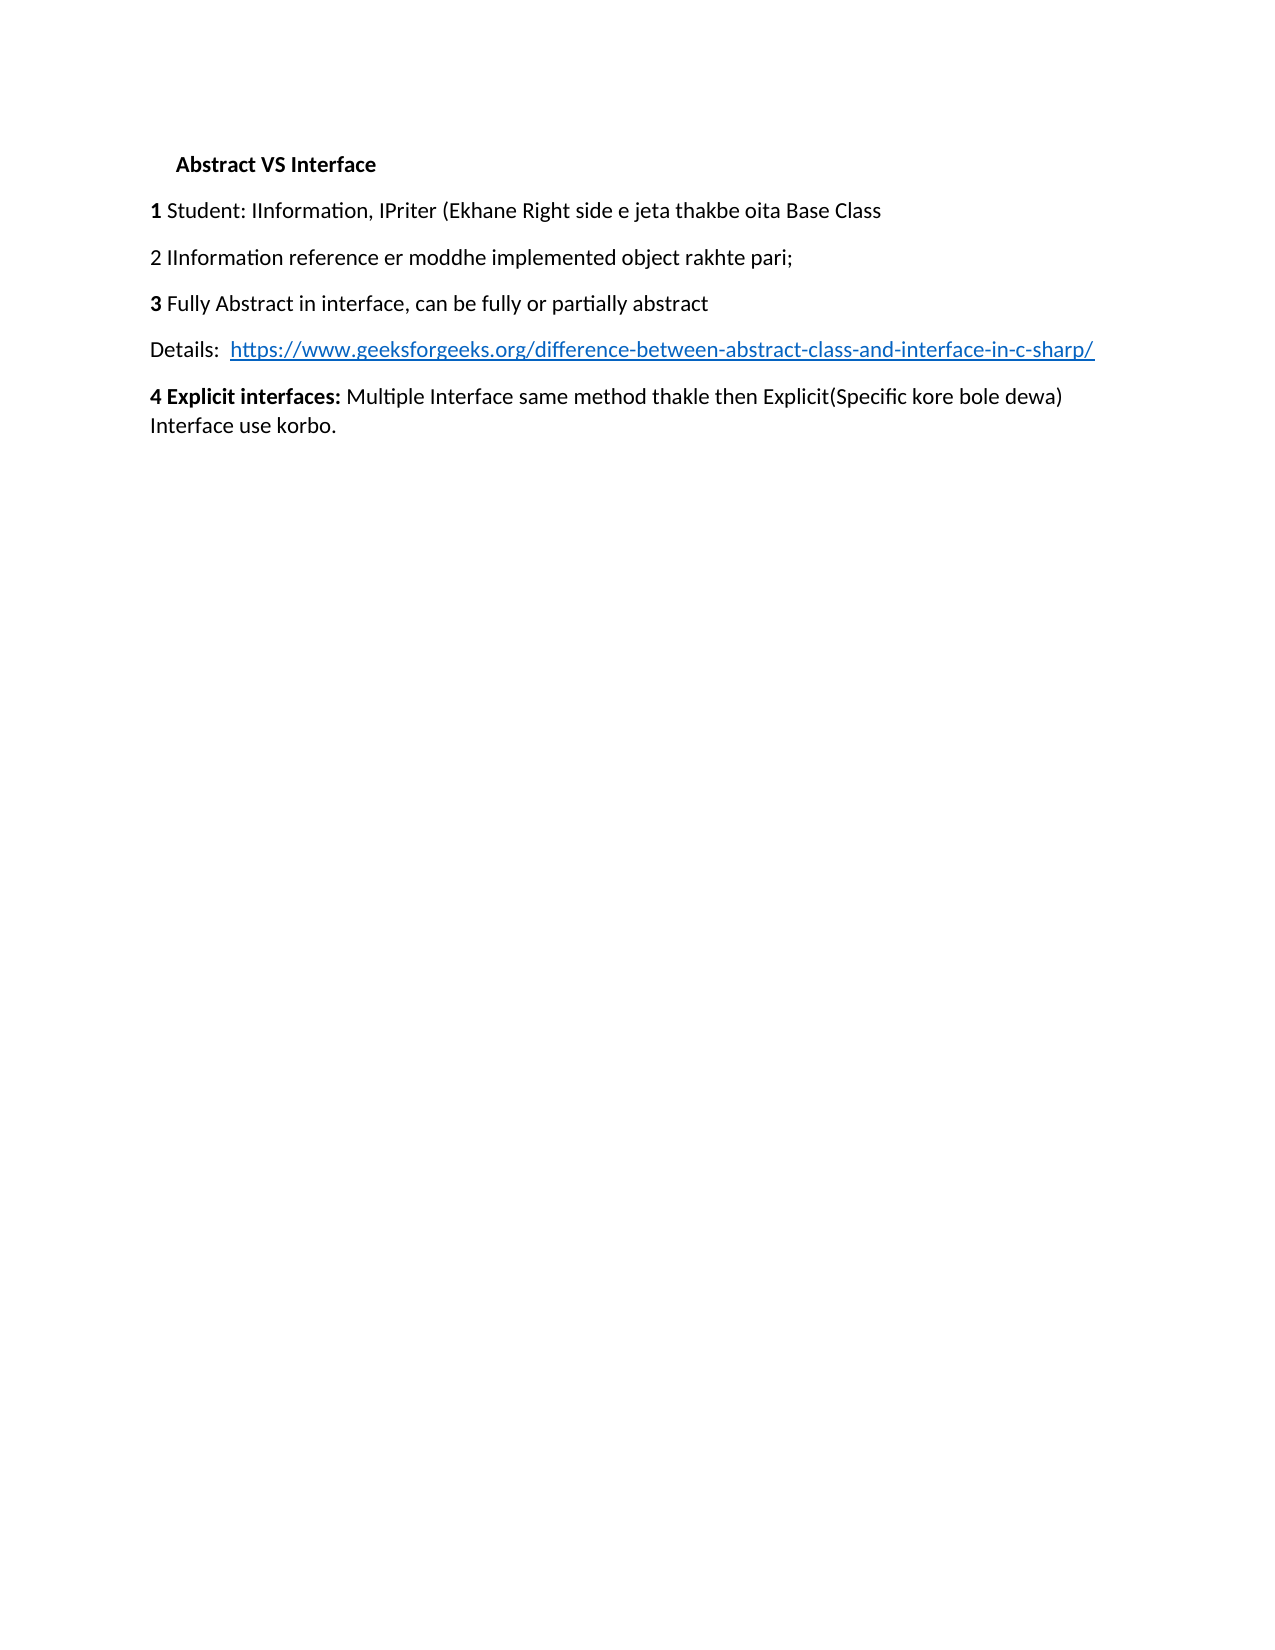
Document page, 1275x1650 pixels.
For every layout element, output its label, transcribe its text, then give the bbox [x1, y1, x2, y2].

text 3 Fully Abstract in interface, can be fully or partially abstract [150, 289, 1125, 317]
text Abstract VS Interface [150, 150, 1125, 178]
text 1 Student: IInformation, IPriter (Ekhane Right side e jeta thakbe oita Base Class [150, 196, 1125, 224]
text 4 Explicit interfaces: Multiple Interface same method thakle then Explicit(Specific kore bole dewa) Interface use korbo. [150, 382, 1125, 439]
text 2 IInformation reference er moddhe implemented object rakhte pari; [150, 243, 1125, 271]
text Details: https://www.geeksforgeeks.org/difference-between-abstract-class-and-interface-in-c-sharp/ [150, 335, 1125, 363]
